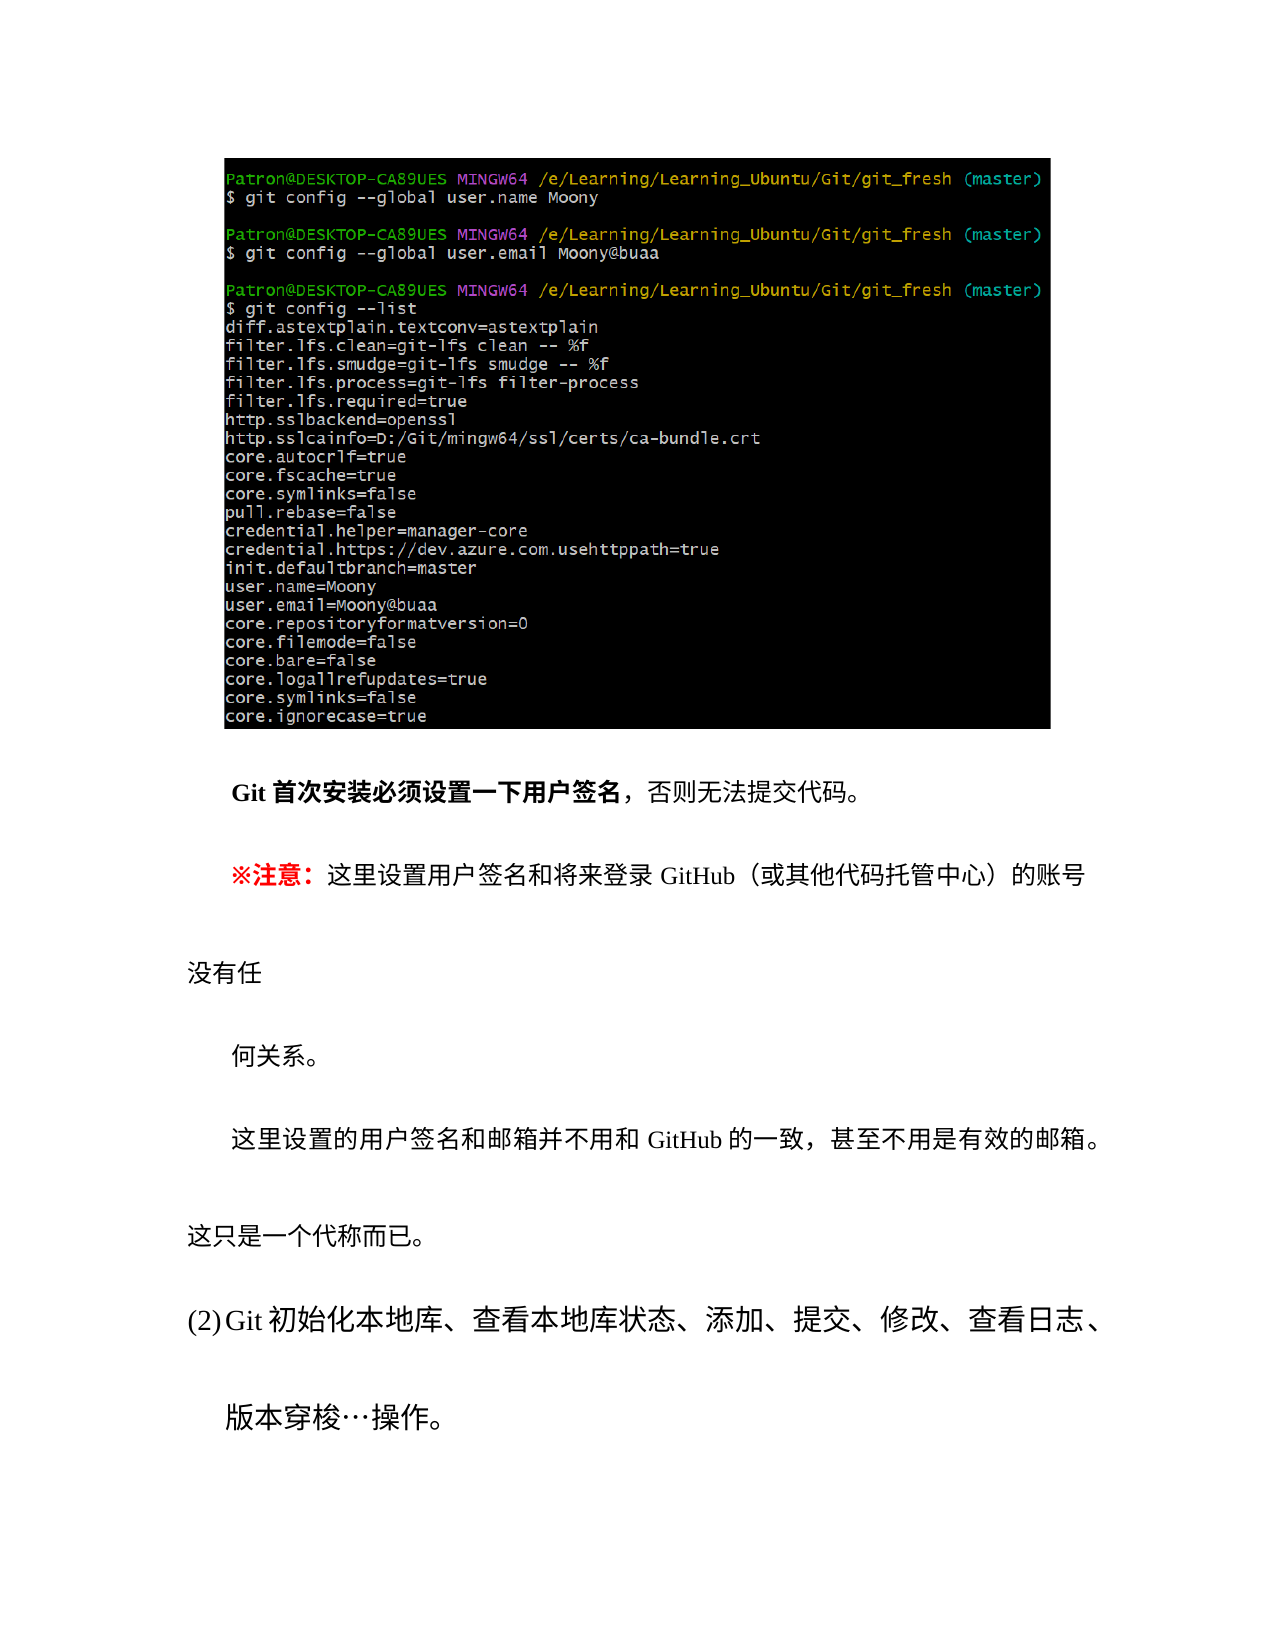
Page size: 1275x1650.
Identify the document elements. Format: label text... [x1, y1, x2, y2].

text ※注意：这里设置用户签名和将来登录 GitHub（或其他代码托管中心）的账号没有任 [187, 841, 1087, 1004]
text 何关系。 [187, 1022, 1087, 1087]
list Git初始化本地库、查看本地库状态、添加、提交、修改、查看日志、版本穿梭…操作。 [187, 1286, 1087, 1448]
text Git 首次安装必须设置一下用户签名，否则无法提交代码。 [187, 758, 1087, 823]
text 这里设置的用户签名和邮箱并不用和GitHub的一致，甚至不用是有效的邮箱。这只是一个代称而已。 [187, 1105, 1087, 1267]
picture [224, 158, 1051, 729]
